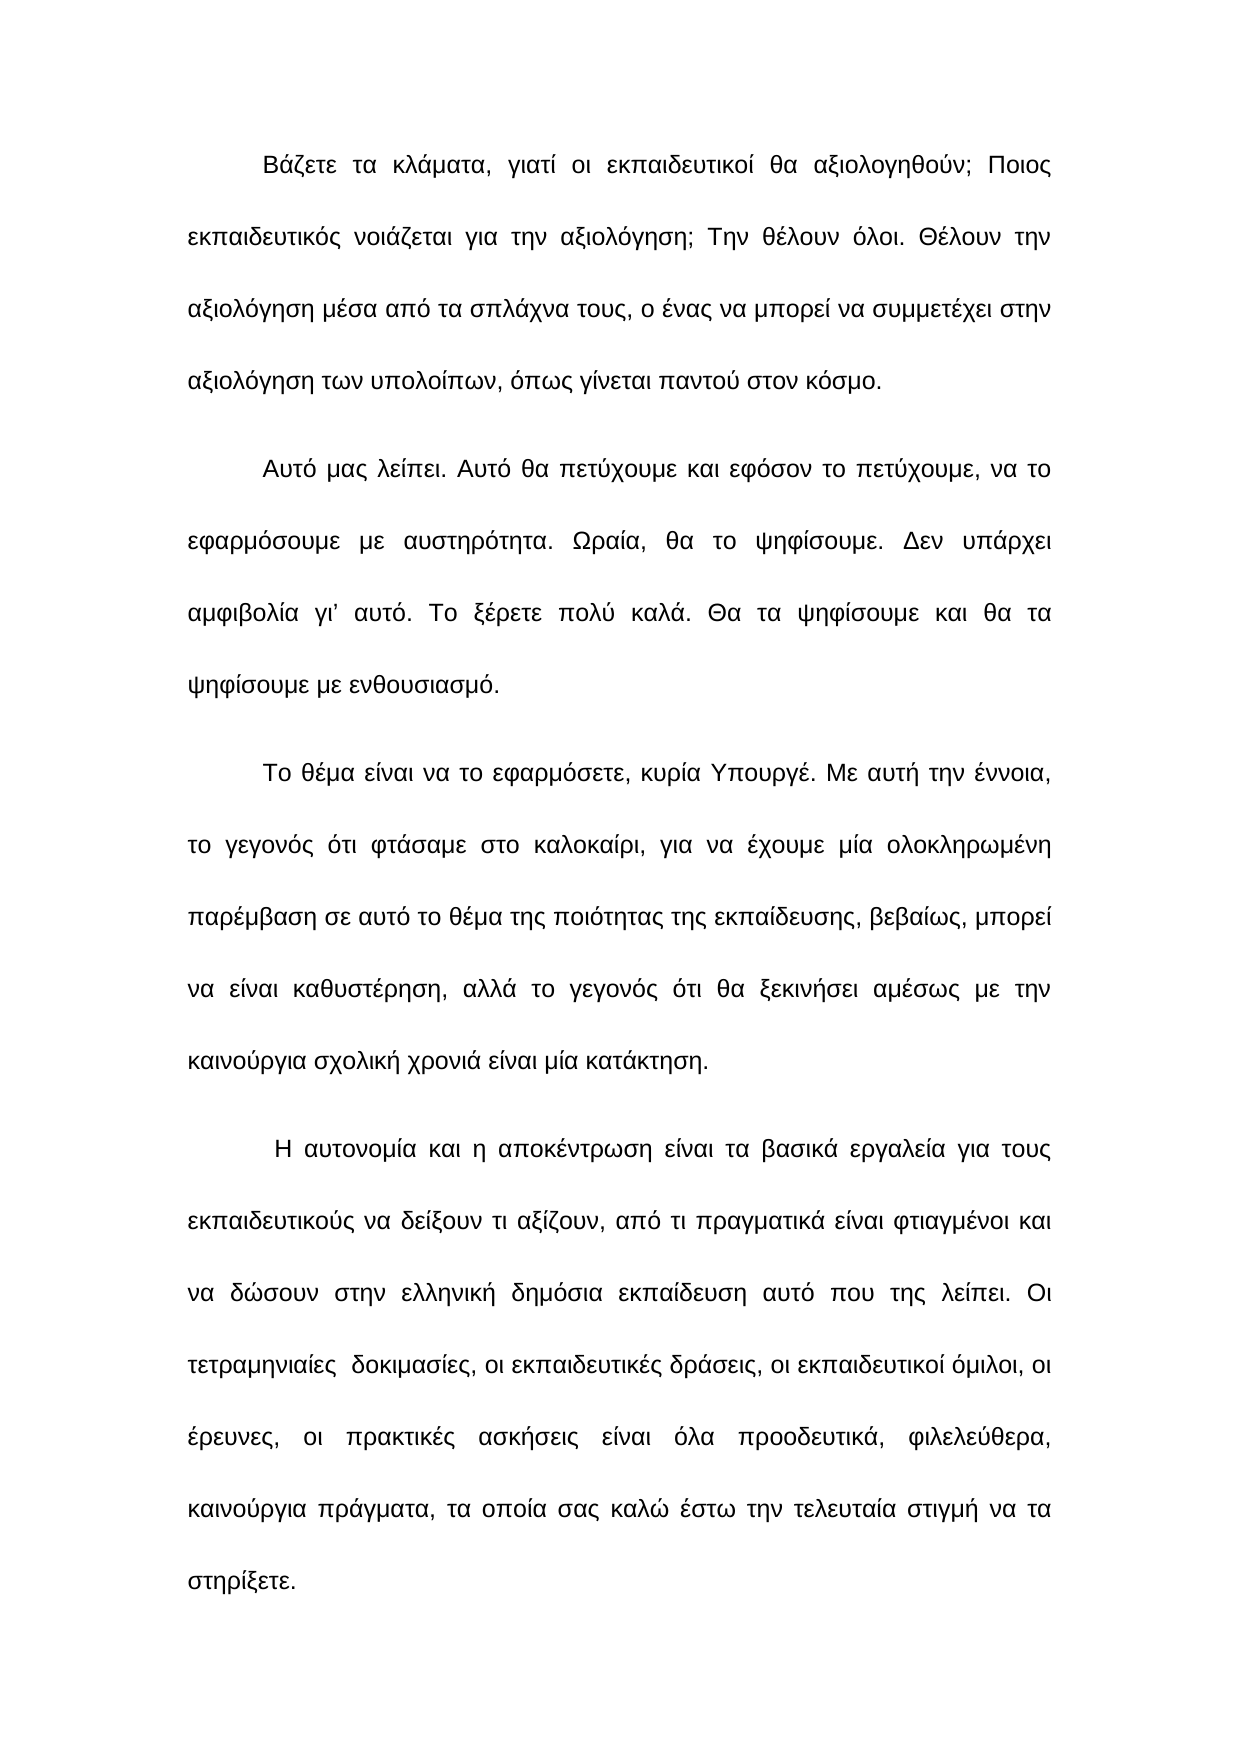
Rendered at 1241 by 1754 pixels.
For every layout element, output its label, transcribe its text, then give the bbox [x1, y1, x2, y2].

text Αυτό μας λείπει. Αυτό θα πετύχουμε και εφόσον το πετύχουμε, να το εφαρμόσουμε με αυστηρότητα. Ωραία, θα το ψηφίσουμε. Δεν υπάρχει αμφιβολία γι’ αυτό. Το ξέρετε πολύ καλά. Θα τα ψηφίσουμε και θα τα ψηφίσουμε με ενθουσιασμό. [187, 454, 1053, 698]
text Η αυτονομία και η αποκέντρωση είναι τα βασικά εργαλεία για τους εκπαιδευτικούς να δείξουν τι αξίζουν, από τι πραγματικά είναι φτιαγμένοι και να δώσουν στην ελληνική δημόσια εκπαίδευση αυτό που της λείπει. Οι τετραμηνιαίες δοκιμασίες, οι εκπαιδευτικές δράσεις, οι εκπαιδευτικοί όμιλοι, οι έρευνες, οι πρακτικές ασκήσεις είναι όλα προοδευτικά, φιλελεύθερα, καινούργια πράγματα, τα οποία σας καλώ έστω την τελευταία στιγμή να τα στηρίξετε. [187, 1134, 1053, 1594]
text Βάζετε τα κλάματα, γιατί οι εκπαιδευτικοί θα αξιολογηθούν; Ποιος εκπαιδευτικός νοιάζεται για την αξιολόγηση; Την θέλουν όλοι. Θέλουν την αξιολόγηση μέσα από τα σπλάχνα τους, ο ένας να μπορεί να συμμετέχει στην αξιολόγηση των υπολοίπων, όπως γίνεται παντού στον κόσμο. [187, 150, 1053, 394]
text Το θέμα είναι να το εφαρμόσετε, κυρία Υπουργέ. Με αυτή την έννοια, το γεγονός ότι φτάσαμε στο καλοκαίρι, για να έχουμε μία ολοκληρωμένη παρέμβαση σε αυτό το θέμα της ποιότητας της εκπαίδευσης, βεβαίως, μπορεί να είναι καθυστέρηση, αλλά το γεγονός ότι θα ξεκινήσει αμέσως με την καινούργια σχολική χρονιά είναι μία κατάκτηση. [187, 758, 1053, 1074]
